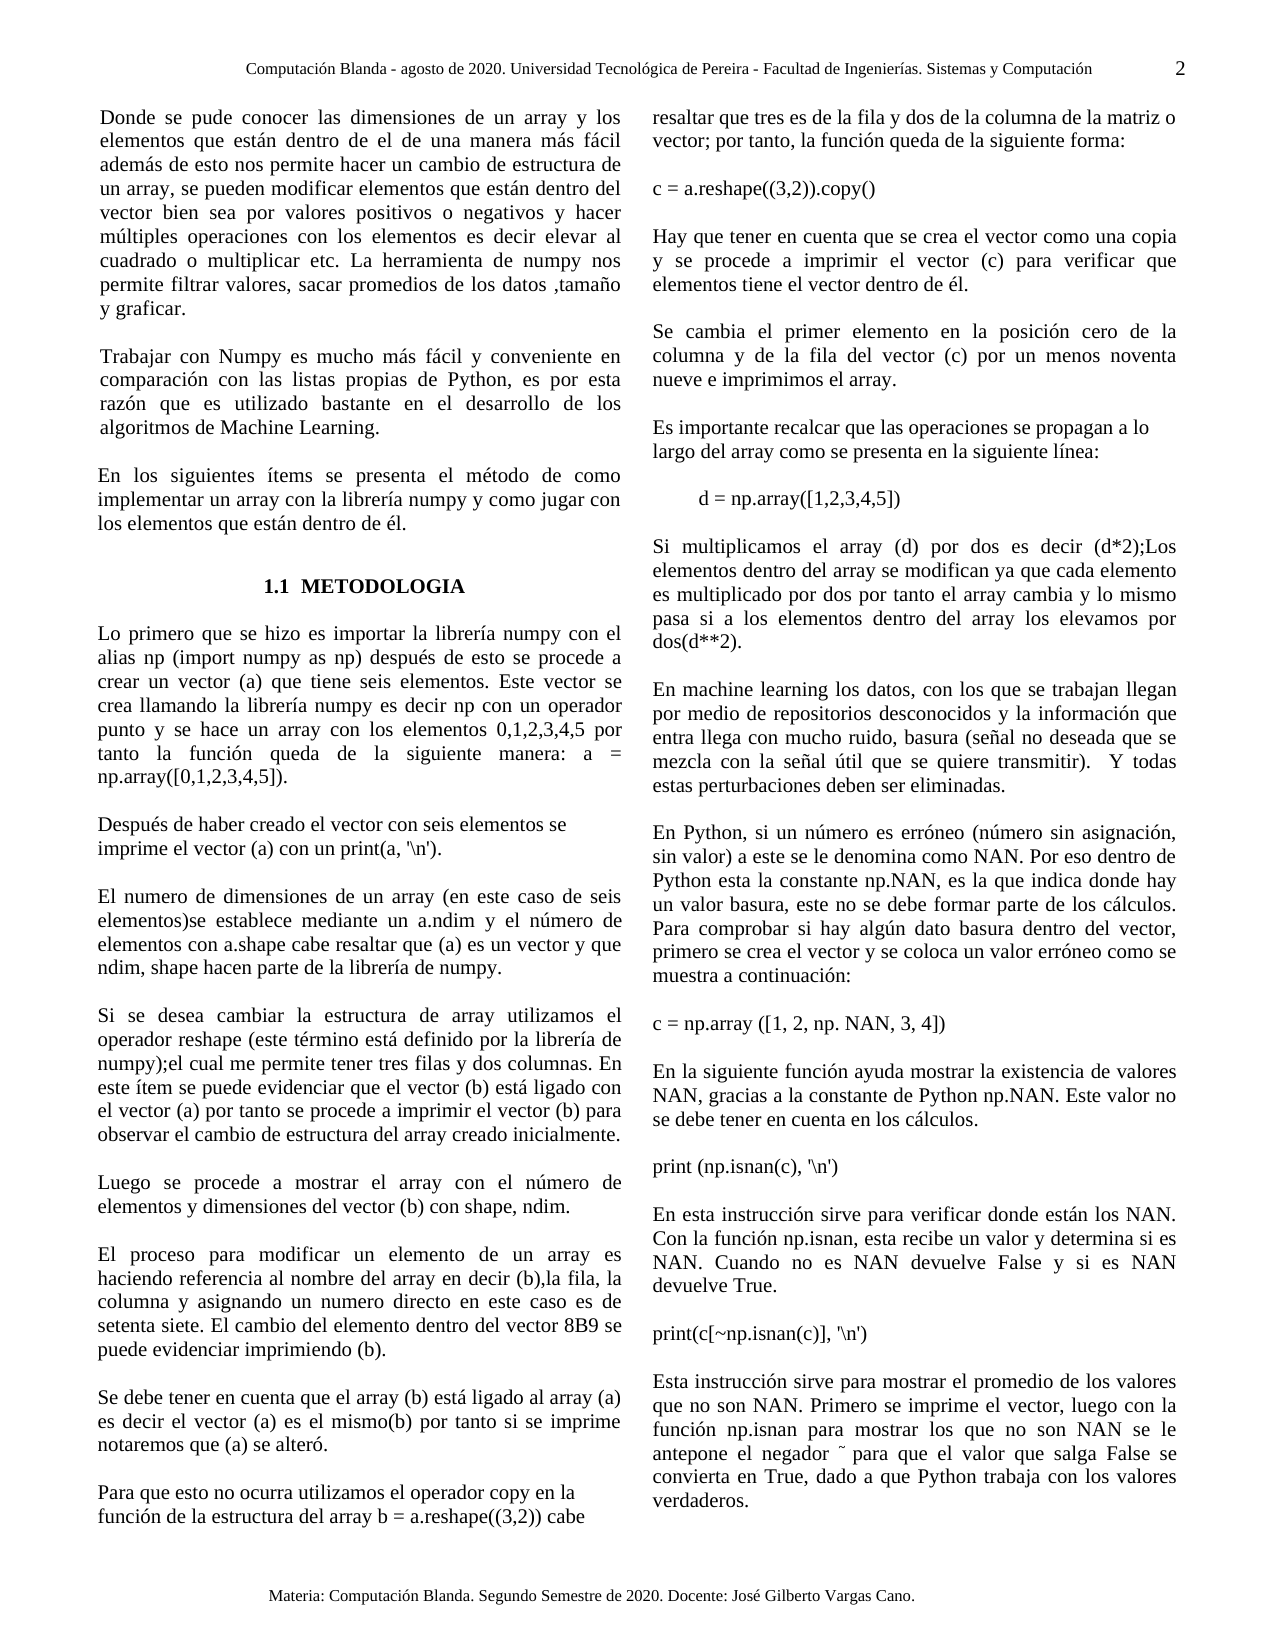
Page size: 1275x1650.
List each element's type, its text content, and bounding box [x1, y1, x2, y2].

text En los siguientes ítems se presenta el método de como implementar un array con la librería numpy y como jugar con los elementos que están dentro de él. [97, 464, 622, 535]
text Se cambia el primer elemento en la posición cero de la columna y de la fila del vector (c) por un menos noventa nueve e imprimimos el array. [652, 320, 1177, 391]
text d = np.array([1,2,3,4,5]) [698, 487, 1177, 511]
text Lo primero que se hizo es importar la librería numpy con el alias np (import numpy as np) después de esto se procede a crear un vector (a) que tiene seis elementos. Este vector se crea llamando la librería numpy es decir np con un operador punto y se hace un array con los elementos 0,1,2,3,4,5 por tanto la función queda de la siguiente manera: a = np.array([0,1,2,3,4,5]). [97, 622, 622, 789]
text Se debe tener en cuenta que el array (b) está ligado al array (a) es decir el vector (a) es el mismo(b) por tanto si se imprime notaremos que (a) se alteró. [97, 1385, 622, 1457]
text El numero de dimensiones de un array (en este caso de seis elementos)se establece mediante un a.ndim y el número de elementos con a.shape cabe resaltar que (a) es un vector y que ndim, shape hacen parte de la librería de numpy. [97, 884, 622, 979]
text En la siguiente función ayuda mostrar la existencia de valores NAN, gracias a la constante de Python np.NAN. Este valor no se debe tener en cuenta en los cálculos. [652, 1059, 1177, 1131]
text En machine learning los datos, con los que se trabajan llegan por medio de repositorios desconocidos y la información que entra llega con mucho ruido, basura (señal no deseada que se mezcla con la señal útil que se quiere transmitir). Y todas estas perturbaciones deben ser eliminadas. [652, 677, 1177, 797]
text En esta instrucción sirve para verificar donde están los NAN. Con la función np.isnan, esta recibe un valor y determina si es NAN. Cuando no es NAN devuelve False y si es NAN devuelve True. [652, 1202, 1177, 1298]
text Es importante recalcar que las operaciones se propagan a lo largo del array como se presenta en la siguiente línea: [652, 415, 1177, 463]
text Para que esto no ocurra utilizamos el operador copy en la función de la estructura del array b = a.reshape((3,2)) cabe resaltar que tres es de la fila y dos de la columna de la matriz o vector; por tanto, la función queda de la siguiente forma: [97, 1481, 622, 1528]
text Donde se pude conocer las dimensiones de un array y los elementos que están dentro de el de una manera más fácil además de esto nos permite hacer un cambio de estructura de un array, se pueden modificar elementos que están dentro del vector bien sea por valores positivos o negativos y hacer múltiples operaciones con los elementos es decir elevar al cuadrado o multiplicar etc. La herramienta de numpy nos permite filtrar valores, sacar promedios de los datos ,tamaño y graficar. [99, 105, 622, 320]
text Si se desea cambiar la estructura de array utilizamos el operador reshape (este término está definido por la librería de numpy);el cual me permite tener tres filas y dos columnas. En este ítem se puede evidenciar que el vector (b) está ligado con el vector (a) por tanto se procede a imprimir el vector (b) para observar el cambio de estructura del array creado inicialmente. [97, 1003, 622, 1147]
text Para que esto no ocurra utilizamos el operador copy en la función de la estructura del array b = a.reshape((3,2)) cabe resaltar que tres es de la fila y dos de la columna de la matriz o vector; por tanto, la función queda de la siguiente forma: [652, 105, 1177, 153]
text print(c[~np.isnan(c)], '\n') [652, 1322, 1177, 1345]
text Hay que tener en cuenta que se crea el vector como una copia y se procede a imprimir el vector (c) para verificar que elementos tiene el vector dentro de él. [652, 224, 1177, 296]
text Después de haber creado el vector con seis elementos se imprime el vector (a) con un print(a, '\n'). [97, 813, 622, 860]
text Trabajar con Numpy es mucho más fácil y conveniente en comparación con las listas propias de Python, es por esta razón que es utilizado bastante en el desarrollo de los algoritmos de Machine Learning. [99, 344, 622, 439]
text c = a.reshape((3,2)).copy() [652, 177, 1177, 200]
text c = np.array ([1, 2, np. NAN, 3, 4]) [652, 1011, 1177, 1035]
text Si multiplicamos el array (d) por dos es decir (d*2);Los elementos dentro del array se modifican ya que cada elemento es multiplicado por dos por tanto el array cambia y lo mismo pasa si a los elementos dentro del array los elevamos por dos(d**2). [652, 534, 1177, 654]
text En Python, si un número es erróneo (número sin asignación, sin valor) a este se le denomina como NAN. Por eso dentro de Python esta la constante np.NAN, es la que indica donde hay un valor basura, este no se debe formar parte de los cálculos. Para comprobar si hay algún dato basura dentro del vector, primero se crea el vector y se coloca un valor erróneo como se muestra a continuación: [652, 821, 1177, 988]
text Esta instrucción sirve para mostrar el promedio de los valores que no son NAN. Primero se imprime el vector, luego con la función np.isnan para mostrar los que no son NAN se le antepone el negador ~ para que el valor que salga False se convierta en True, dado a que Python trabaja con los valores verdaderos. [652, 1369, 1177, 1512]
list METODOLOGIA [106, 574, 622, 598]
text print (np.isnan(c), '\n') [652, 1154, 1177, 1178]
text Luego se procede a mostrar el array con el número de elementos y dimensiones del vector (b) con shape, ndim. [97, 1170, 622, 1218]
text El proceso para modificar un elemento de un array es haciendo referencia al nombre del array en decir (b),la fila, la columna y asignando un numero directo en este caso es de setenta siete. El cambio del elemento dentro del vector 8B9 se puede evidenciar imprimiendo (b). [97, 1242, 622, 1361]
